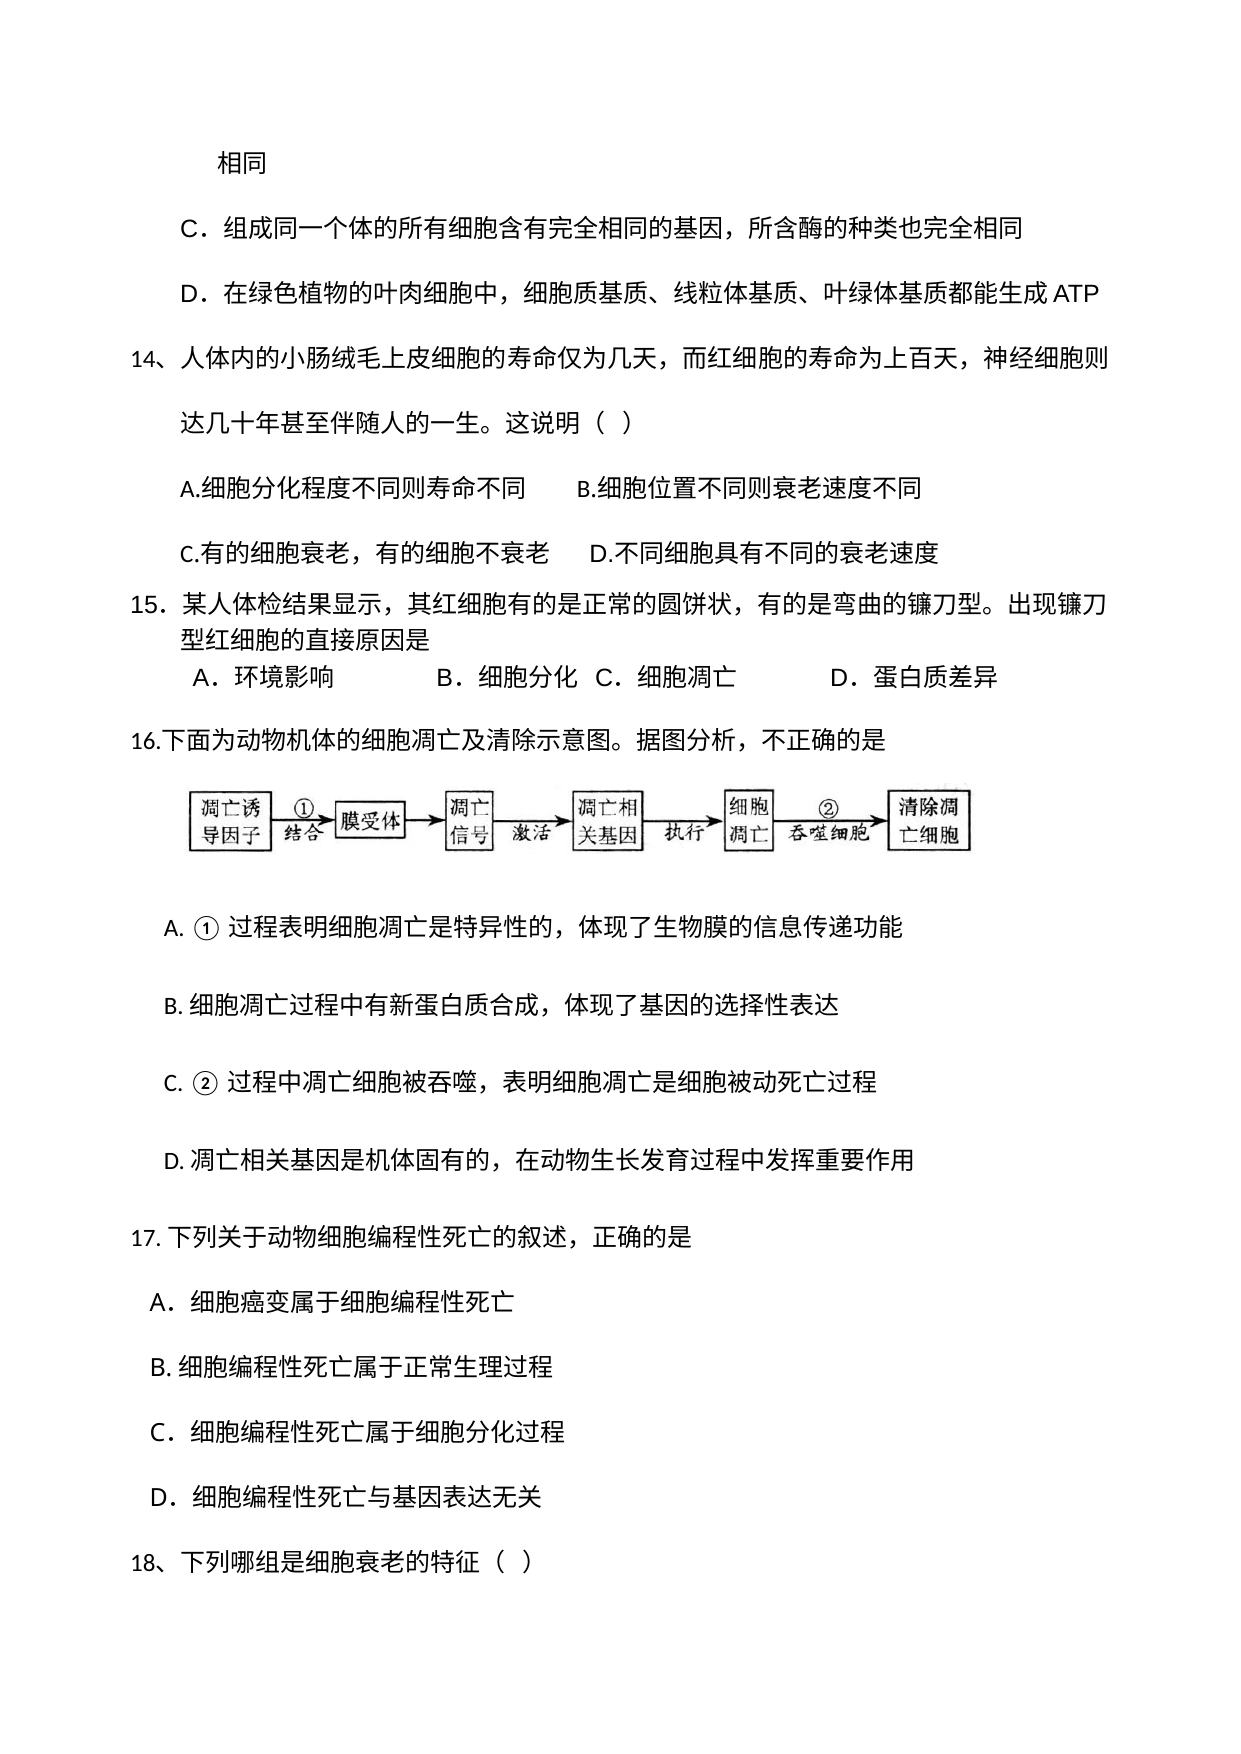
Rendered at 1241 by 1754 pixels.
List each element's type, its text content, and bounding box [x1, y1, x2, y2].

text 16.下面为动物机体的细胞凋亡及清除示意图。据图分析，不正确的是 [130, 706, 1110, 771]
picture [179, 783, 980, 854]
text A．细胞癌变属于细胞编程性死亡 [130, 1268, 1110, 1333]
text D．在绿色植物的叶肉细胞中，细胞质基质、线粒体基质、叶绿体基质都能生成ATP [130, 259, 1110, 324]
text C．细胞编程性死亡属于细胞分化过程 [130, 1398, 1110, 1463]
text A．环境影响 B．细胞分化 C．细胞凋亡 D．蛋白质差异 [130, 657, 1110, 693]
text B. 细胞凋亡过程中有新蛋白质合成，体现了基因的选择性表达 [163, 971, 1110, 1036]
text A. ①过程表明细胞凋亡是特异性的，体现了生物膜的信息传递功能 [163, 893, 1110, 958]
text D. 凋亡相关基因是机体固有的，在动物生长发育过程中发挥重要作用 [163, 1126, 1110, 1191]
text 14、人体内的小肠绒毛上皮细胞的寿命仅为几天，而红细胞的寿命为上百天，神经细胞则达几十年甚至伴随人的一生。这说明（ ） [130, 324, 1110, 454]
text A.细胞分化程度不同则寿命不同 B.细胞位置不同则衰老速度不同 [130, 454, 1110, 519]
text B. 细胞编程性死亡属于正常生理过程 [130, 1333, 1110, 1398]
text 18、下列哪组是细胞衰老的特征（ ） [130, 1528, 1110, 1593]
text C.有的细胞衰老，有的细胞不衰老 D.不同细胞具有不同的衰老速度 [130, 519, 1110, 584]
text C. ②过程中凋亡细胞被吞噬，表明细胞凋亡是细胞被动死亡过程 [163, 1048, 1110, 1113]
text 15．某人体检结果显示，其红细胞有的是正常的圆饼状，有的是弯曲的镰刀型。出现镰刀型红细胞的直接原因是 [130, 584, 1110, 657]
text C．组成同一个体的所有细胞含有完全相同的基因，所含酶的种类也完全相同 [130, 194, 1110, 259]
text D．细胞编程性死亡与基因表达无关 [130, 1463, 1110, 1528]
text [180, 129, 1110, 194]
text 17. 下列关于动物细胞编程性死亡的叙述，正确的是 [130, 1203, 1110, 1268]
